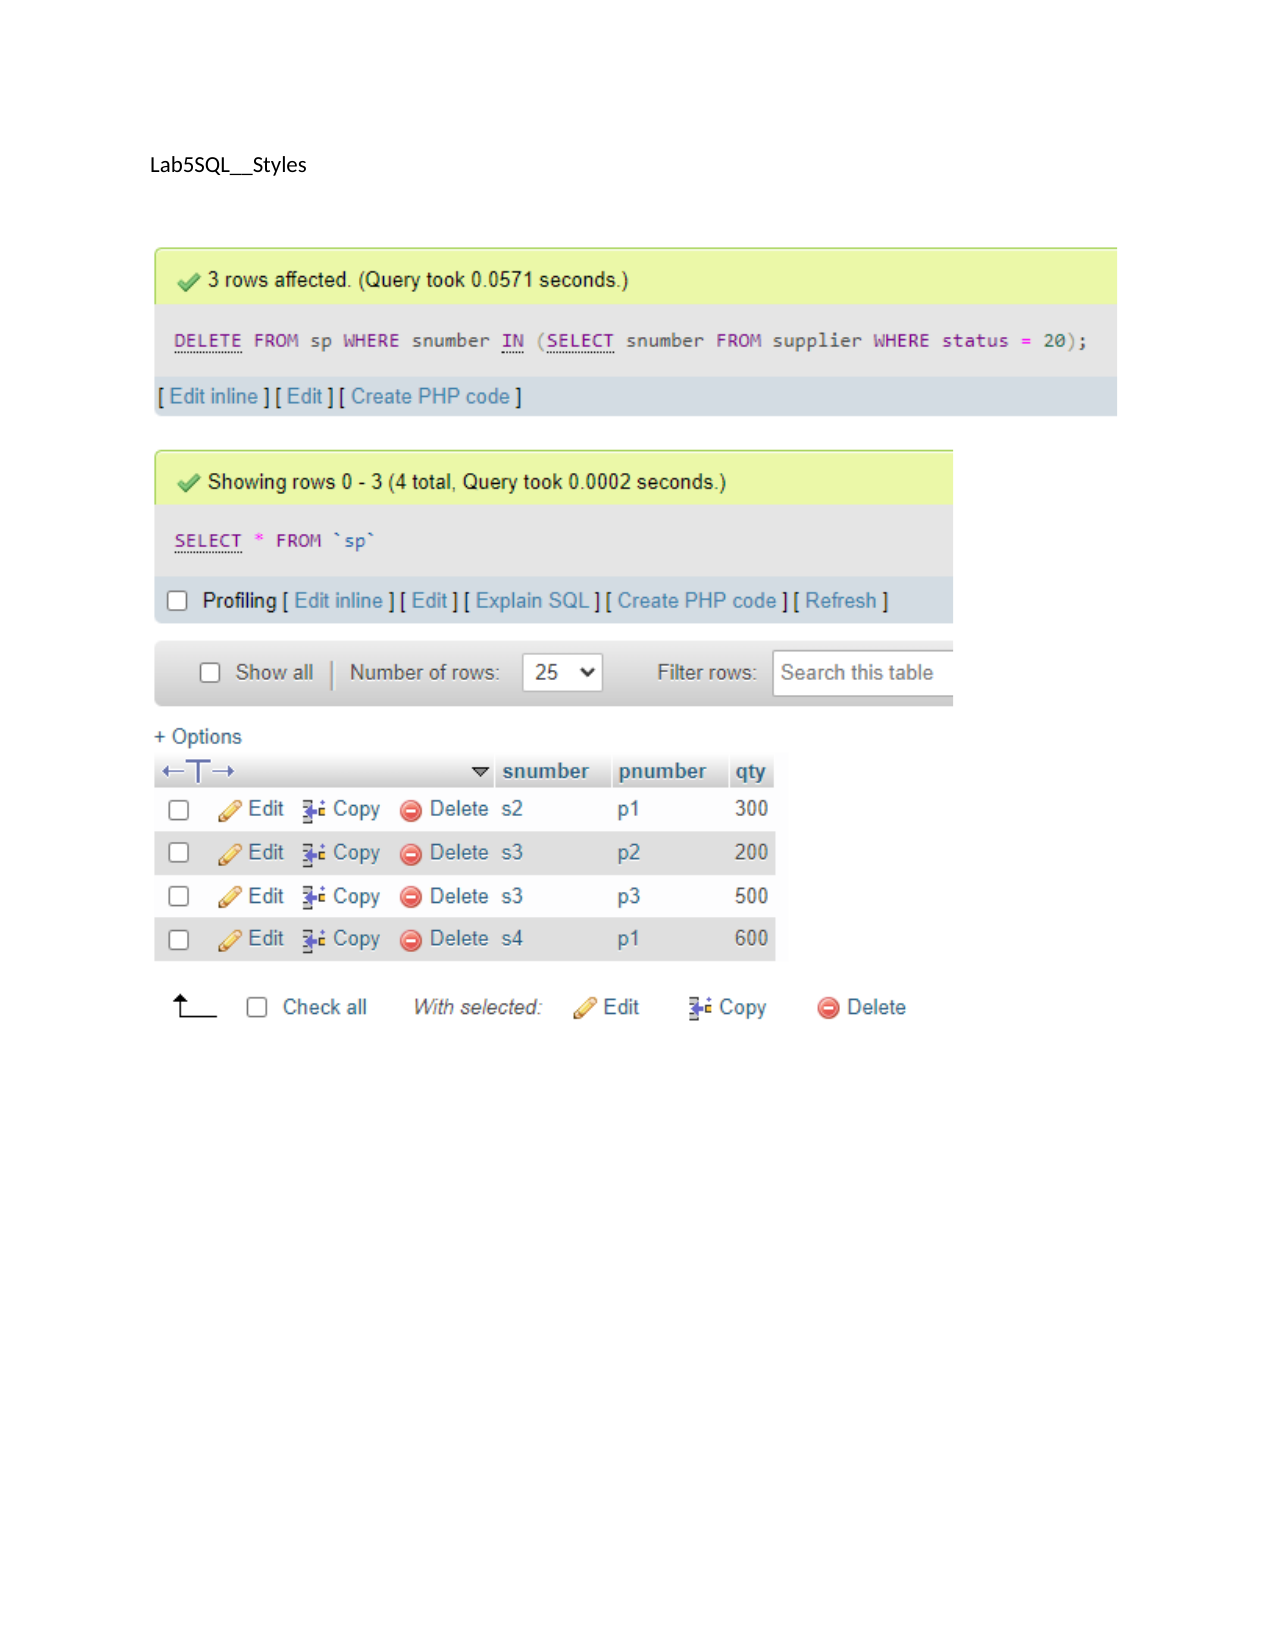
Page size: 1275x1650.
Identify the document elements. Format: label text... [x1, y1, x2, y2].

text Lab5SQL__Styles [150, 150, 1125, 178]
picture [150, 243, 1118, 429]
picture [150, 447, 954, 1027]
